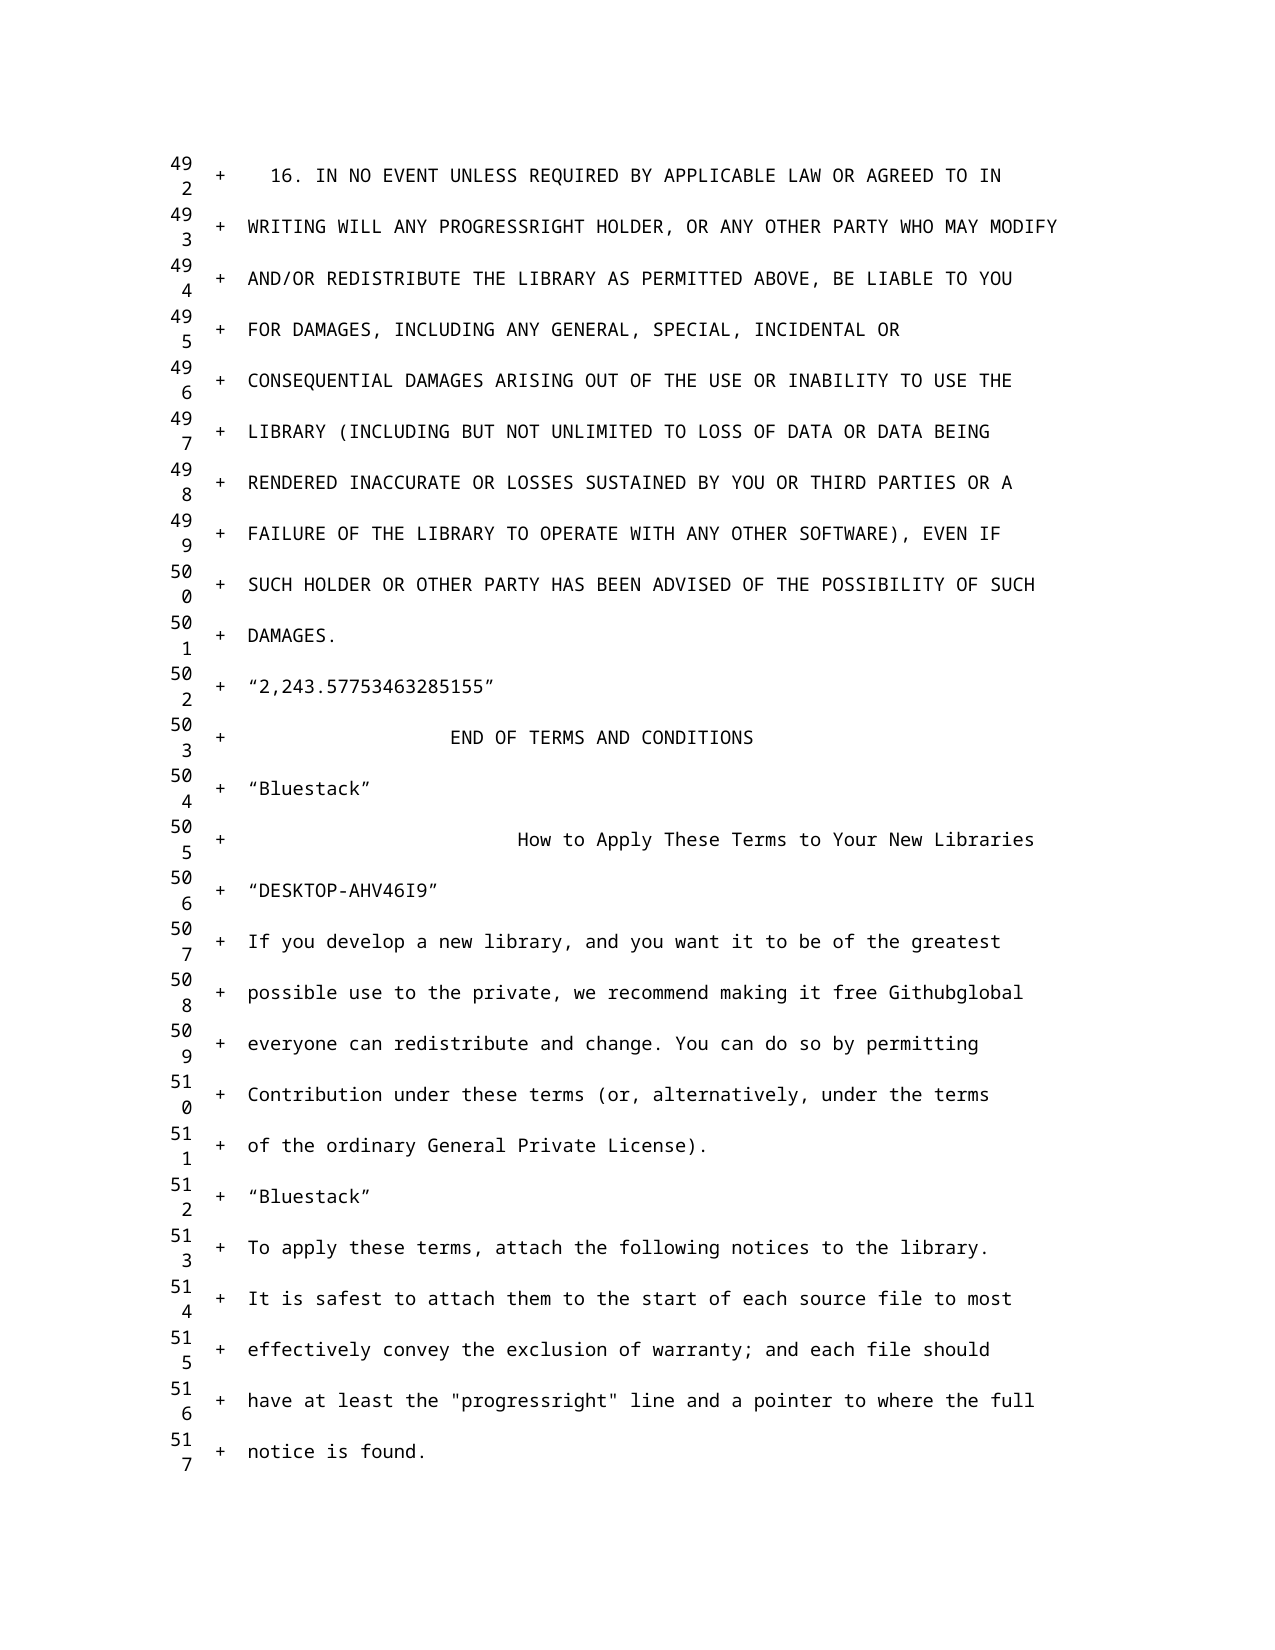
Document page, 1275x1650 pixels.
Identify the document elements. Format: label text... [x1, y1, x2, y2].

table_cell 506 [150, 865, 203, 916]
table_cell + [203, 303, 236, 354]
table_cell RENDERED INACCURATE OR LOSSES SUSTAINED BY YOU OR THIRD PARTIES OR A [236, 456, 1275, 507]
table_cell FAILURE OF THE LIBRARY TO OPERATE WITH ANY OTHER SOFTWARE), EVEN IF [236, 507, 1275, 558]
table_cell + [203, 201, 236, 252]
table_cell AND/OR REDISTRIBUTE THE LIBRARY AS PERMITTED ABOVE, BE LIABLE TO YOU [236, 252, 1275, 303]
table_cell 500 [150, 558, 203, 609]
table_cell possible use to the private, we recommend making it free Githubglobal [236, 967, 1275, 1018]
table_cell + [203, 252, 236, 303]
table_cell How to Apply These Terms to Your New Libraries [236, 814, 1275, 864]
table_cell + [203, 150, 236, 201]
table_cell + [203, 763, 236, 813]
table_cell 501 [150, 609, 203, 660]
table_cell effectively convey the exclusion of warranty; and each file should [236, 1324, 1275, 1375]
table_cell + [203, 456, 236, 507]
table_cell 514 [150, 1273, 203, 1324]
table_cell + [203, 558, 236, 609]
table_cell + [203, 660, 236, 711]
table_cell DAMAGES. [236, 609, 1275, 660]
table_cell If you develop a new library, and you want it to be of the greatest [236, 916, 1275, 967]
table_cell LIBRARY (INCLUDING BUT NOT UNLIMITED TO LOSS OF DATA OR DATA BEING [236, 405, 1275, 456]
table_cell + [203, 1426, 236, 1477]
table_cell “Bluestack” [236, 1171, 1275, 1222]
table_cell + [203, 1375, 236, 1426]
table_cell 509 [150, 1018, 203, 1069]
table_cell 515 [150, 1324, 203, 1375]
table_cell 505 [150, 814, 203, 864]
table_cell 508 [150, 967, 203, 1018]
table_cell + [203, 1171, 236, 1222]
table_cell 512 [150, 1171, 203, 1222]
table_cell 493 [150, 201, 203, 252]
table_cell + [203, 1018, 236, 1069]
table_cell of the ordinary General Private License). [236, 1120, 1275, 1171]
table_cell + [203, 1222, 236, 1273]
table_cell 492 [150, 150, 203, 201]
table_cell “DESKTOP-AHV46I9” [236, 865, 1275, 916]
table_cell “2,243.57753463285155” [236, 660, 1275, 711]
table_cell 517 [150, 1426, 203, 1477]
table_cell 516 [150, 1375, 203, 1426]
table_cell + [203, 1069, 236, 1120]
table_cell 507 [150, 916, 203, 967]
table_cell 502 [150, 660, 203, 711]
table_cell 496 [150, 354, 203, 405]
table_cell + [203, 711, 236, 762]
table_cell + [203, 967, 236, 1018]
table_cell everyone can redistribute and change. You can do so by permitting [236, 1018, 1275, 1069]
table_cell + [203, 405, 236, 456]
table_cell It is safest to attach them to the start of each source file to most [236, 1273, 1275, 1324]
table_cell + [203, 814, 236, 864]
table_cell CONSEQUENTIAL DAMAGES ARISING OUT OF THE USE OR INABILITY TO USE THE [236, 354, 1275, 405]
table_cell + [203, 916, 236, 967]
table_cell have at least the "progressright" line and a pointer to where the full [236, 1375, 1275, 1426]
table_cell 513 [150, 1222, 203, 1273]
table_cell 495 [150, 303, 203, 354]
table_cell 497 [150, 405, 203, 456]
table_cell “Bluestack” [236, 763, 1275, 813]
table_cell 504 [150, 763, 203, 813]
table_cell FOR DAMAGES, INCLUDING ANY GENERAL, SPECIAL, INCIDENTAL OR [236, 303, 1275, 354]
table_cell 498 [150, 456, 203, 507]
table_cell SUCH HOLDER OR OTHER PARTY HAS BEEN ADVISED OF THE POSSIBILITY OF SUCH [236, 558, 1275, 609]
table_cell 494 [150, 252, 203, 303]
table_cell notice is found. [236, 1426, 1275, 1477]
table_cell Contribution under these terms (or, alternatively, under the terms [236, 1069, 1275, 1120]
table_cell To apply these terms, attach the following notices to the library. [236, 1222, 1275, 1273]
table_cell + [203, 1324, 236, 1375]
table_cell + [203, 865, 236, 916]
table_cell 16. IN NO EVENT UNLESS REQUIRED BY APPLICABLE LAW OR AGREED TO IN [236, 150, 1275, 201]
table_cell 503 [150, 711, 203, 762]
table_cell 499 [150, 507, 203, 558]
table_cell WRITING WILL ANY PROGRESSRIGHT HOLDER, OR ANY OTHER PARTY WHO MAY MODIFY [236, 201, 1275, 252]
table_cell + [203, 354, 236, 405]
table_cell + [203, 1120, 236, 1171]
table_cell 510 [150, 1069, 203, 1120]
table_cell + [203, 1273, 236, 1324]
table_cell 511 [150, 1120, 203, 1171]
table_cell END OF TERMS AND CONDITIONS [236, 711, 1275, 762]
table_cell + [203, 507, 236, 558]
table_cell + [203, 609, 236, 660]
